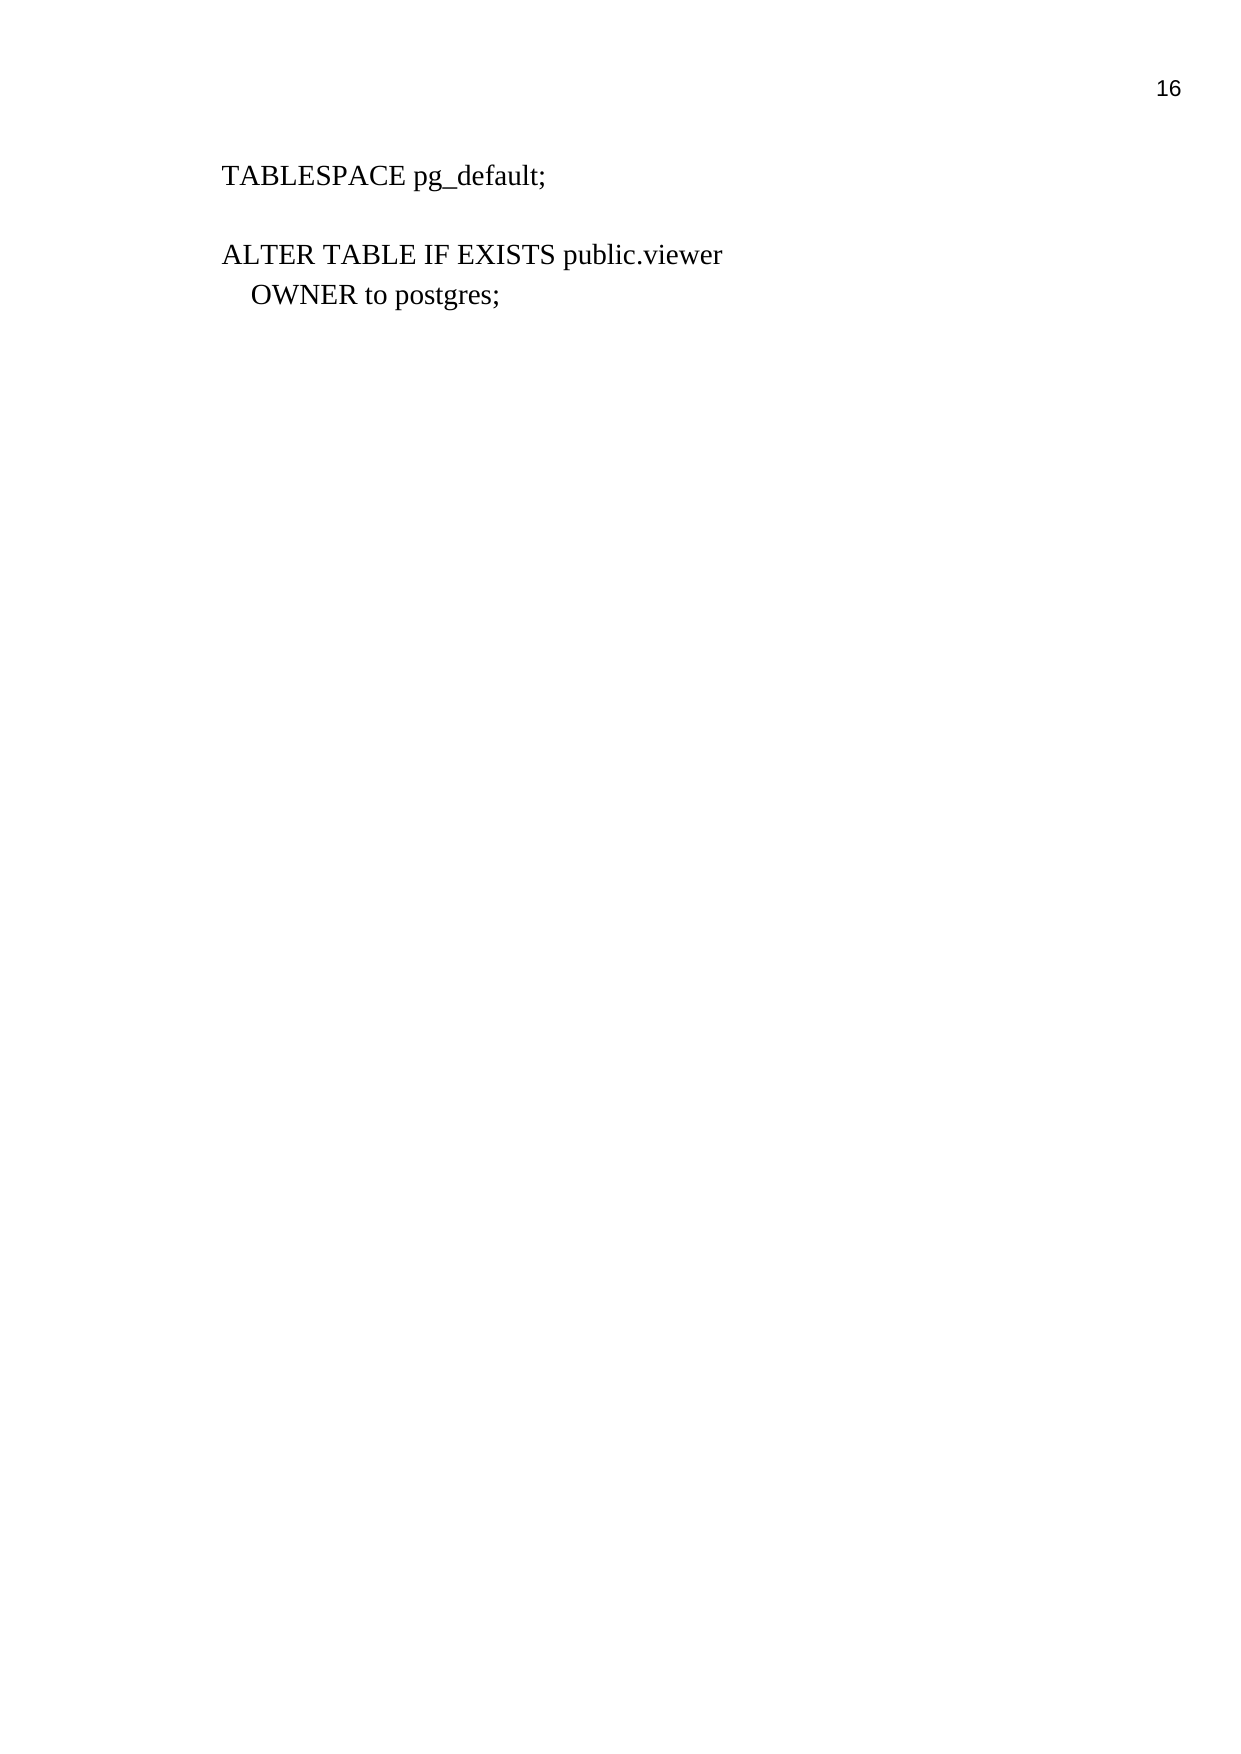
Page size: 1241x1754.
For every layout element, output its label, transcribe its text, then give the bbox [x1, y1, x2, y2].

text ALTER TABLE IF EXISTS public.viewer [148, 237, 1181, 271]
text OWNER to postgres; [148, 277, 1181, 311]
text TABLESPACE pg_default; [148, 158, 1181, 191]
